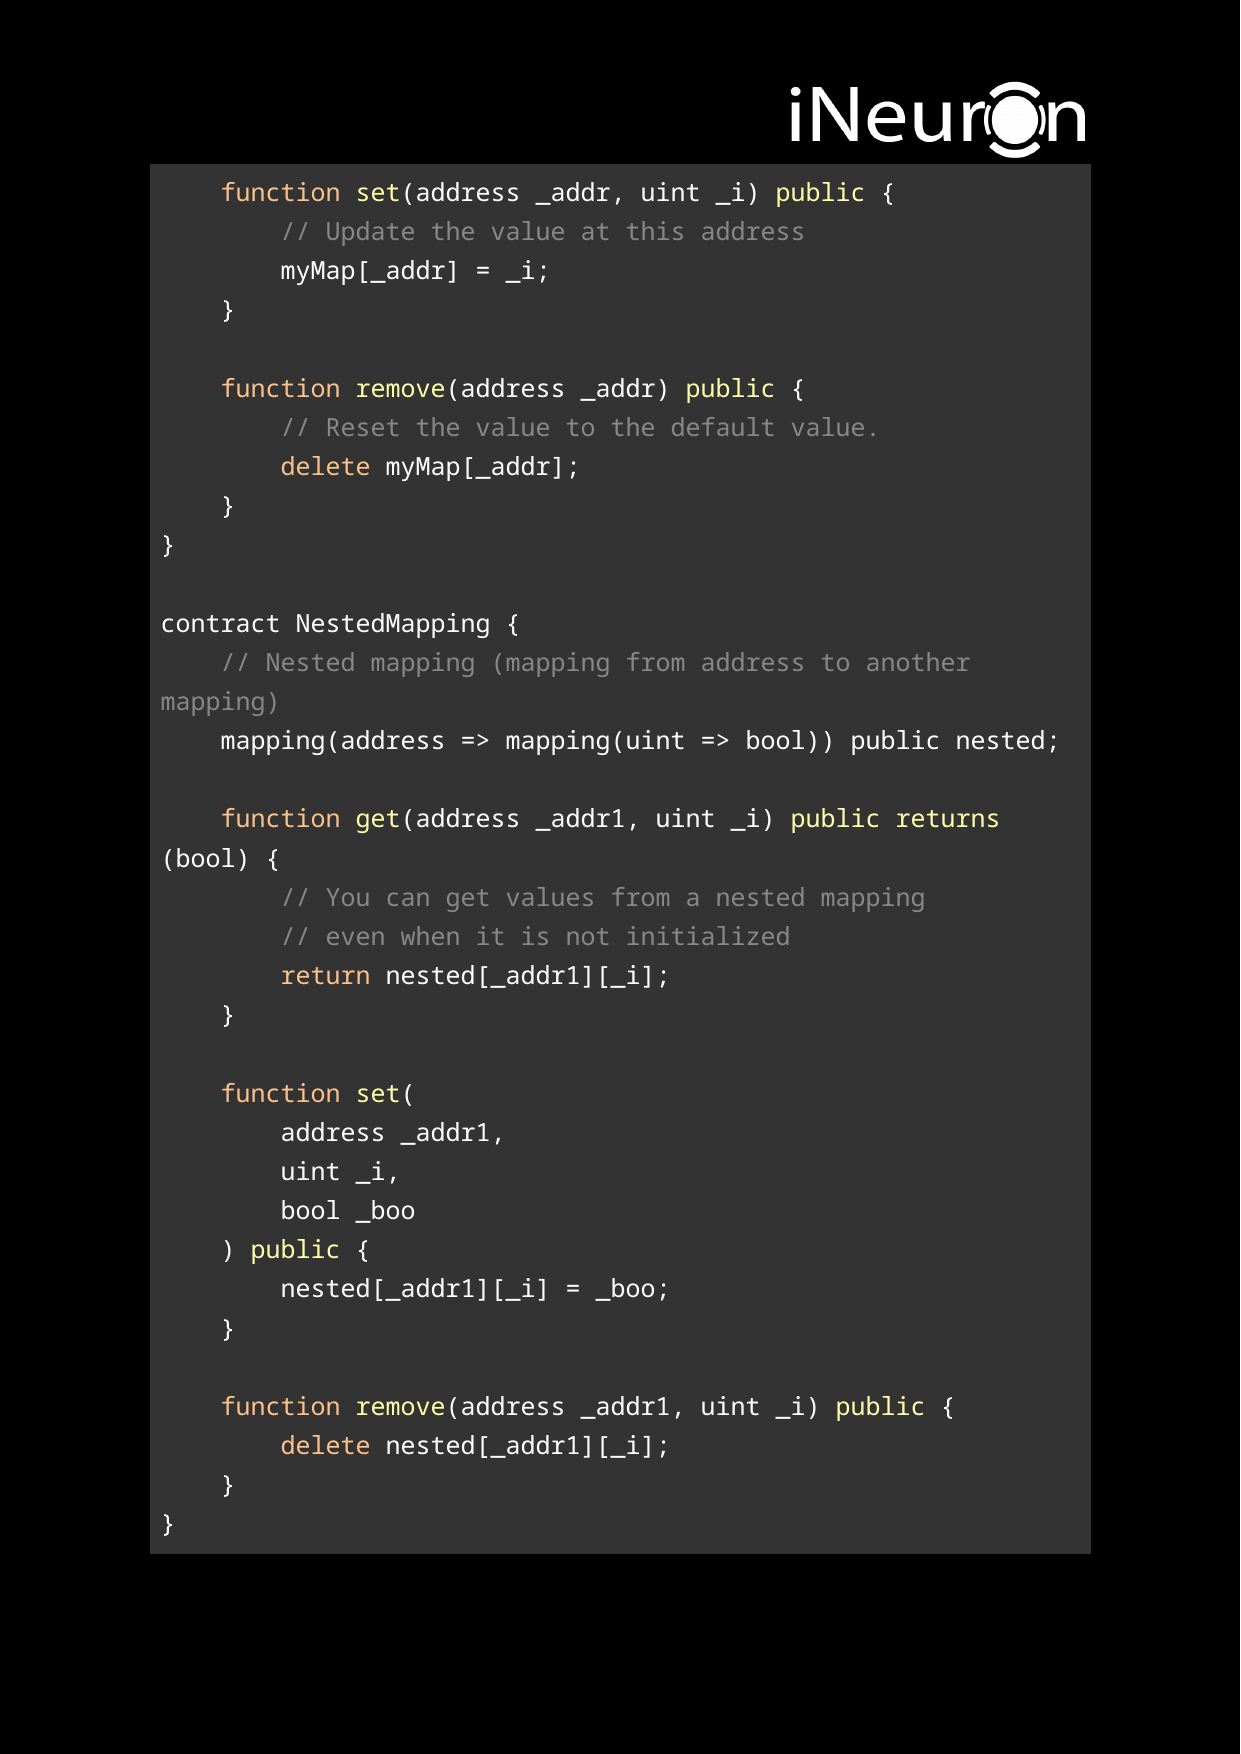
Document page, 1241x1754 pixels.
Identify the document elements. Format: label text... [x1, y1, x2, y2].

picture [785, 75, 1091, 161]
